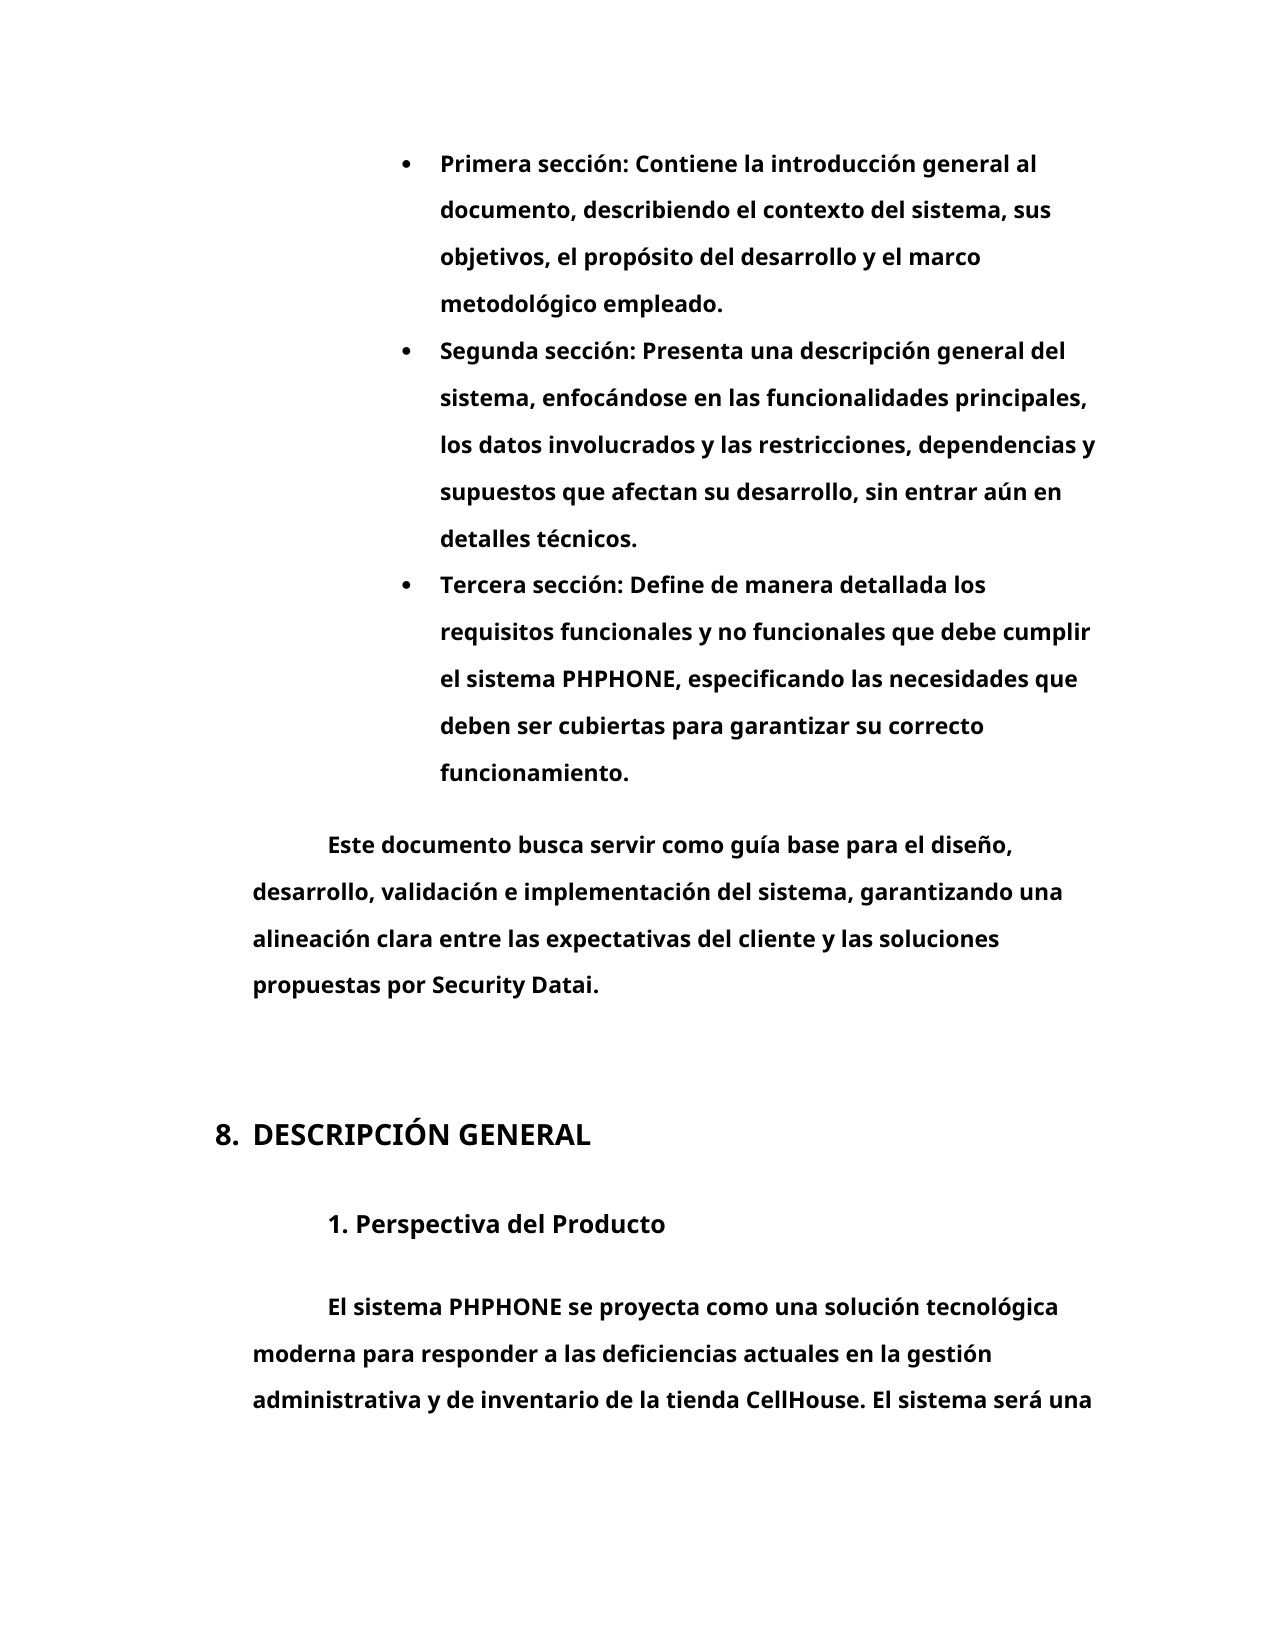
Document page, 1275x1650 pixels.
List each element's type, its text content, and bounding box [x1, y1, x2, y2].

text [252, 1291, 1098, 1416]
subtitle DESCRIPCIÓN GENERAL [215, 1114, 1098, 1153]
subtitle 1. Perspectiva del Producto [252, 1206, 1098, 1241]
text Este documento busca servir como guía base para el diseño, desarrollo, validación e implementación del sistema, garantizando una alineación clara entre las expectativas del cliente y las soluciones propuestas por Security Datai. [252, 829, 1098, 1001]
list Primera sección: Contiene la introducción general al documento, describiendo el contexto del sistema, sus objetivos, el propósito del desarrollo y el marco metodológico empleado. [402, 148, 1098, 319]
list Tercera sección: Define de manera detallada los requisitos funcionales y no funcionales que debe cumplir el sistema PHPHONE, especificando las necesidades que deben ser cubiertas para garantizar su correcto funcionamiento. [402, 569, 1098, 788]
list Segunda sección: Presenta una descripción general del sistema, enfocándose en las funcionalidades principales, los datos involucrados y las restricciones, dependencias y supuestos que afectan su desarrollo, sin entrar aún en detalles técnicos. [402, 335, 1098, 554]
